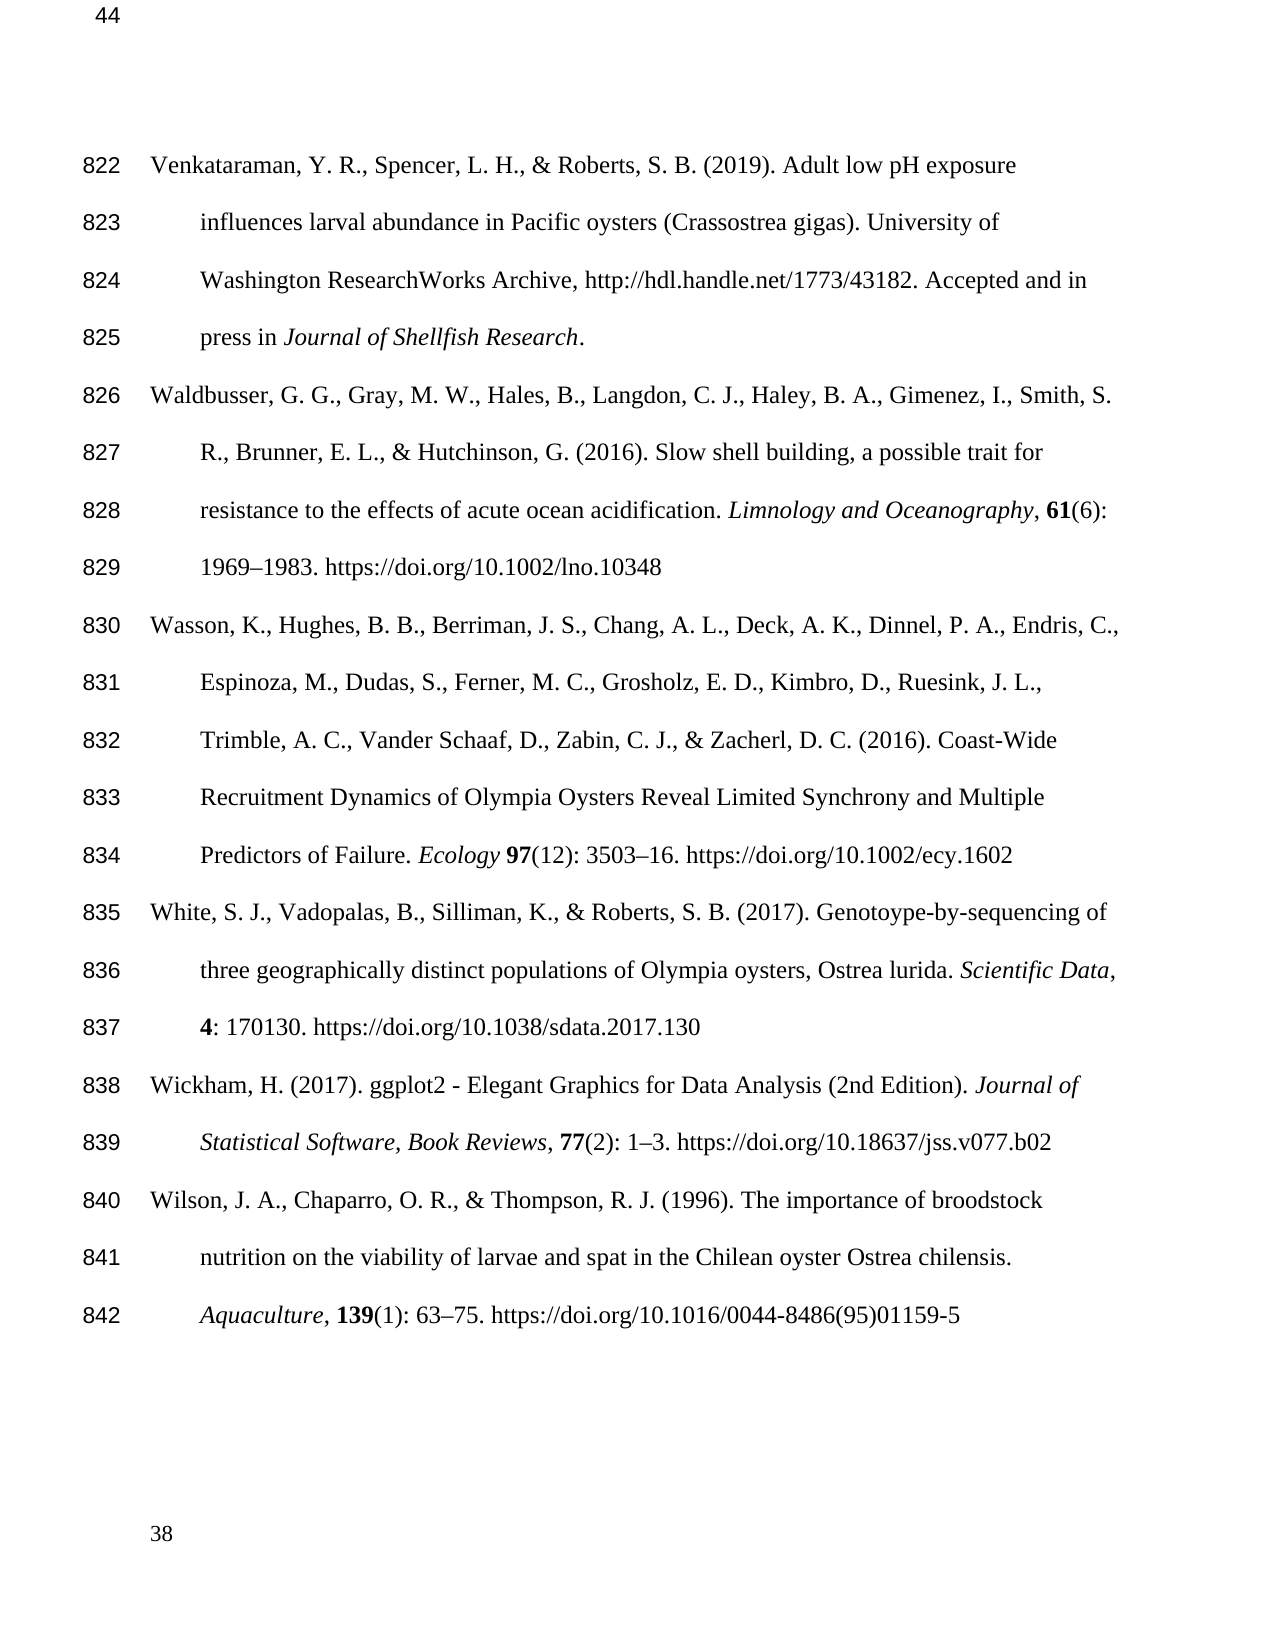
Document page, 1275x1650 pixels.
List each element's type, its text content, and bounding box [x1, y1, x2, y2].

text Wickham, H. (2017). ggplot2 - Elegant Graphics for Data Analysis (2nd Edition). Journal of Statistical Software, Book Reviews, 77(2): 1–3. https://doi.org/10.18637/jss.v077.b02 [150, 1070, 1125, 1156]
text Wilson, J. A., Chaparro, O. R., & Thompson, R. J. (1996). The importance of broodstock nutrition on the viability of larvae and spat in the Chilean oyster Ostrea chilensis. Aquaculture, 139(1): 63–75. https://doi.org/10.1016/0044-8486(95)01159-5 [150, 1185, 1125, 1329]
text Venkataraman, Y. R., Spencer, L. H., & Roberts, S. B. (2019). Adult low pH exposure influences larval abundance in Pacific oysters (Crassostrea gigas). University of Washington ResearchWorks Archive, http://hdl.handle.net/1773/43182. Accepted and in press in Journal of Shellfish Research. [150, 150, 1125, 351]
text Wasson, K., Hughes, B. B., Berriman, J. S., Chang, A. L., Deck, A. K., Dinnel, P. A., Endris, C., Espinoza, M., Dudas, S., Ferner, M. C., Grosholz, E. D., Kimbro, D., Ruesink, J. L., Trimble, A. C., Vander Schaaf, D., Zabin, C. J., & Zacherl, D. C. (2016). Coast-Wide Recruitment Dynamics of Olympia Oysters Reveal Limited Synchrony and Multiple Predictors of Failure. Ecology 97(12): 3503–16. https://doi.org/10.1002/ecy.1602 [150, 610, 1125, 869]
text Waldbusser, G. G., Gray, M. W., Hales, B., Langdon, C. J., Haley, B. A., Gimenez, I., Smith, S. R., Brunner, E. L., & Hutchinson, G. (2016). Slow shell building, a possible trait for resistance to the effects of acute ocean acidification. Limnology and Oceanography, 61(6): 1969–1983. https://doi.org/10.1002/lno.10348 [150, 380, 1125, 581]
text White, S. J., Vadopalas, B., Silliman, K., & Roberts, S. B. (2017). Genotoype-by-sequencing of three geographically distinct populations of Olympia oysters, Ostrea lurida. Scientific Data, 4: 170130. https://doi.org/10.1038/sdata.2017.130 [150, 897, 1125, 1041]
